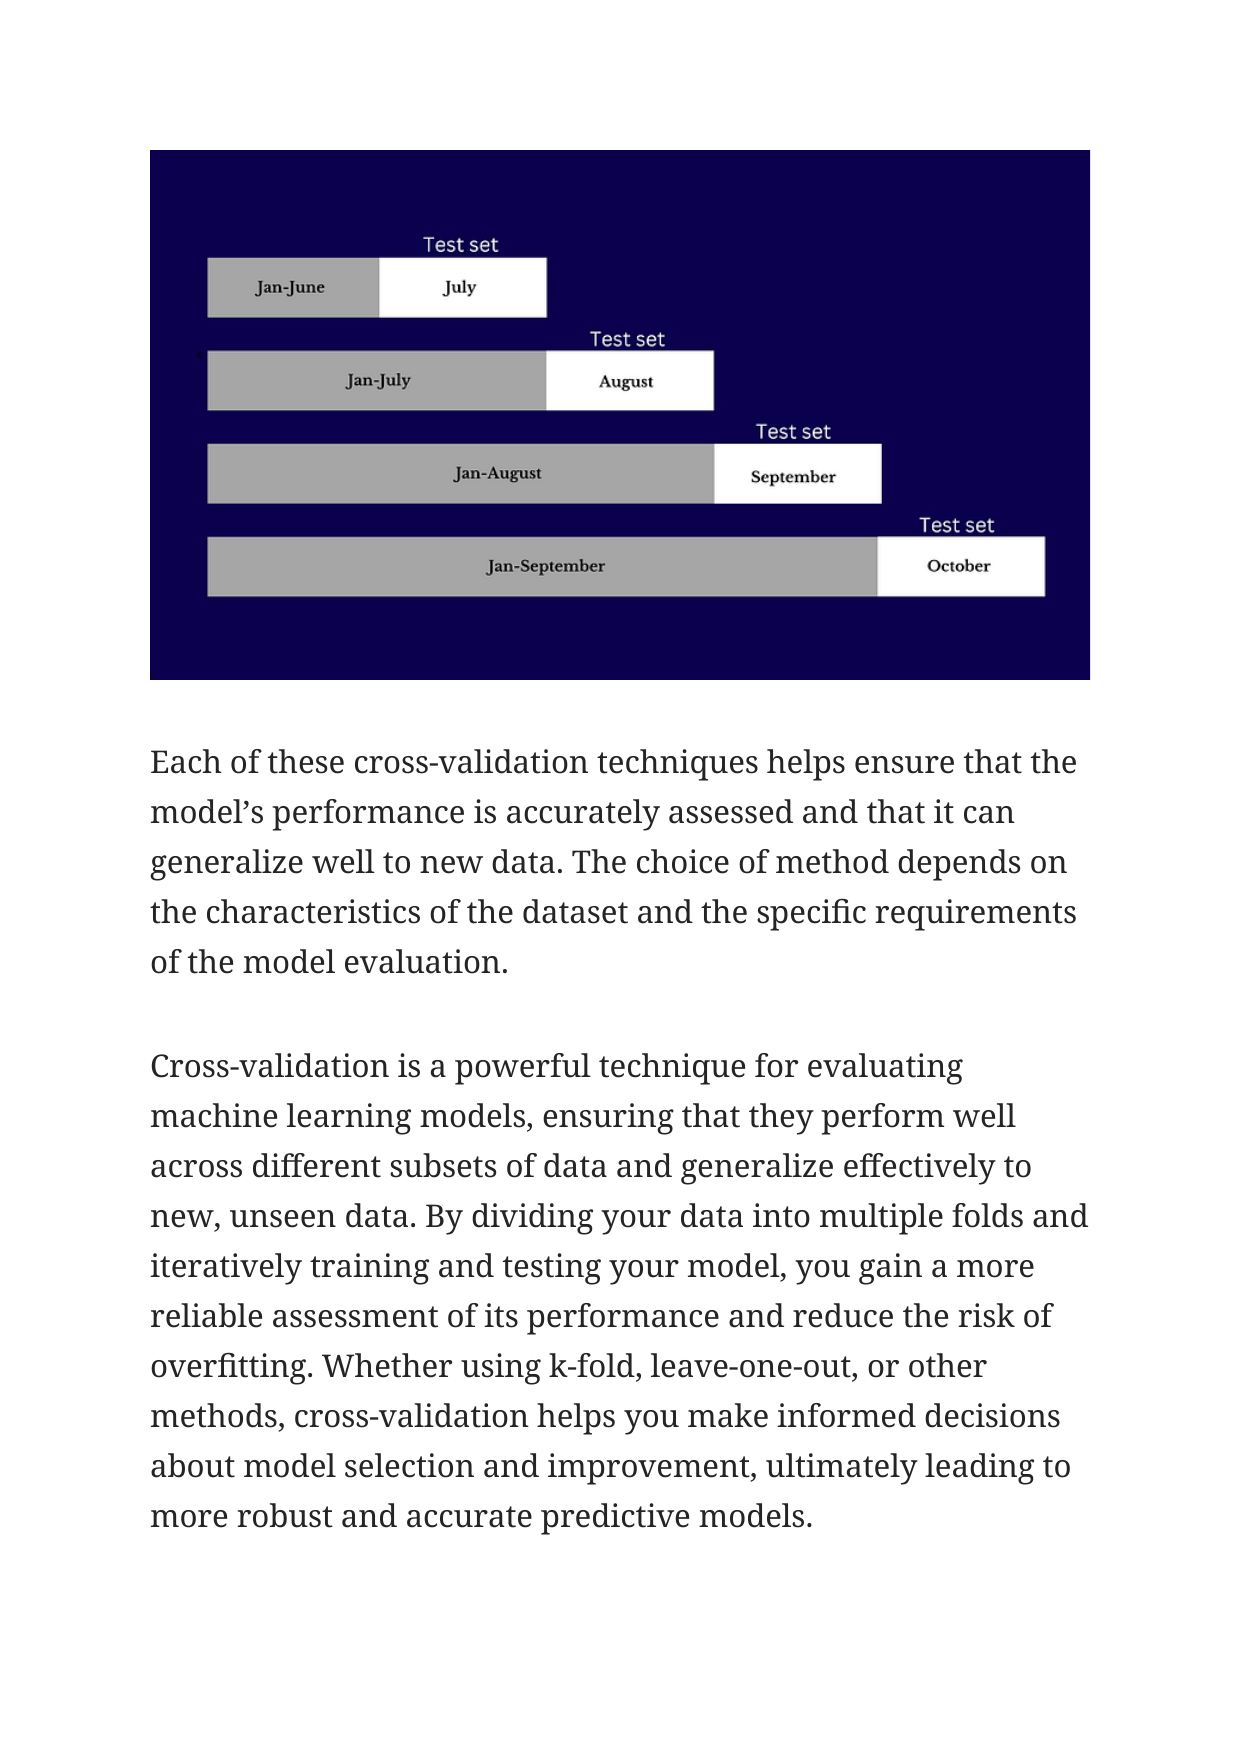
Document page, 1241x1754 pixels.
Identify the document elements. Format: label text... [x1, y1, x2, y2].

text Each of these cross-validation techniques helps ensure that the model’s performance is accurately assessed and that it can generalize well to new data. The choice of method depends on the characteristics of the dataset and the specific requirements of the model evaluation. [150, 733, 1090, 983]
text Cross-validation is a powerful technique for evaluating machine learning models, ensuring that they perform well across different subsets of data and generalize effectively to new, unseen data. By dividing your data into multiple folds and iteratively training and testing your model, you gain a more reliable assessment of its performance and reduce the risk of overfitting. Whether using k-fold, leave-one-out, or other methods, cross-validation helps you make informed decisions about model selection and improvement, ultimately leading to more robust and accurate predictive models. [150, 1036, 1090, 1536]
picture [150, 150, 1091, 680]
